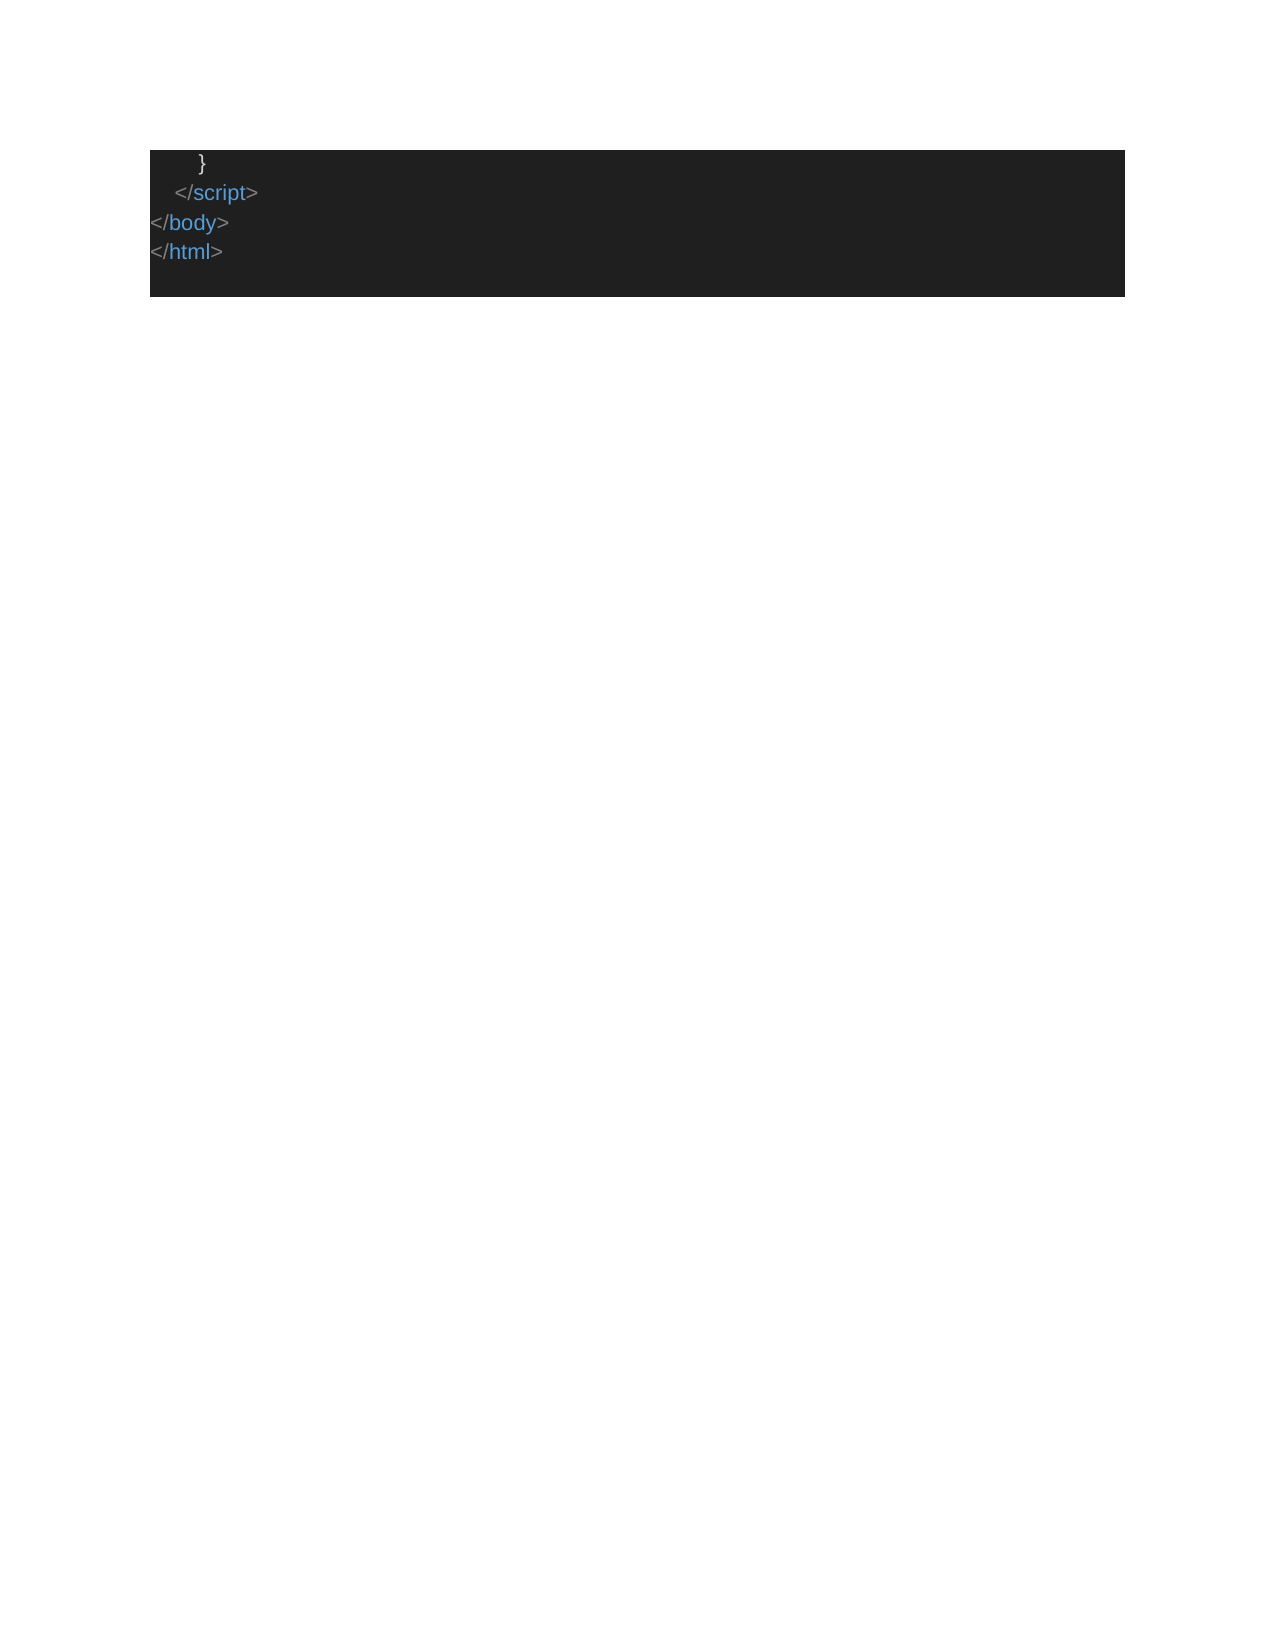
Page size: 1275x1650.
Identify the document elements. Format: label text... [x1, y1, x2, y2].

text </script> [150, 180, 1125, 205]
text </body> [150, 209, 1125, 234]
text } [150, 150, 1125, 175]
text </html> [150, 239, 1125, 264]
